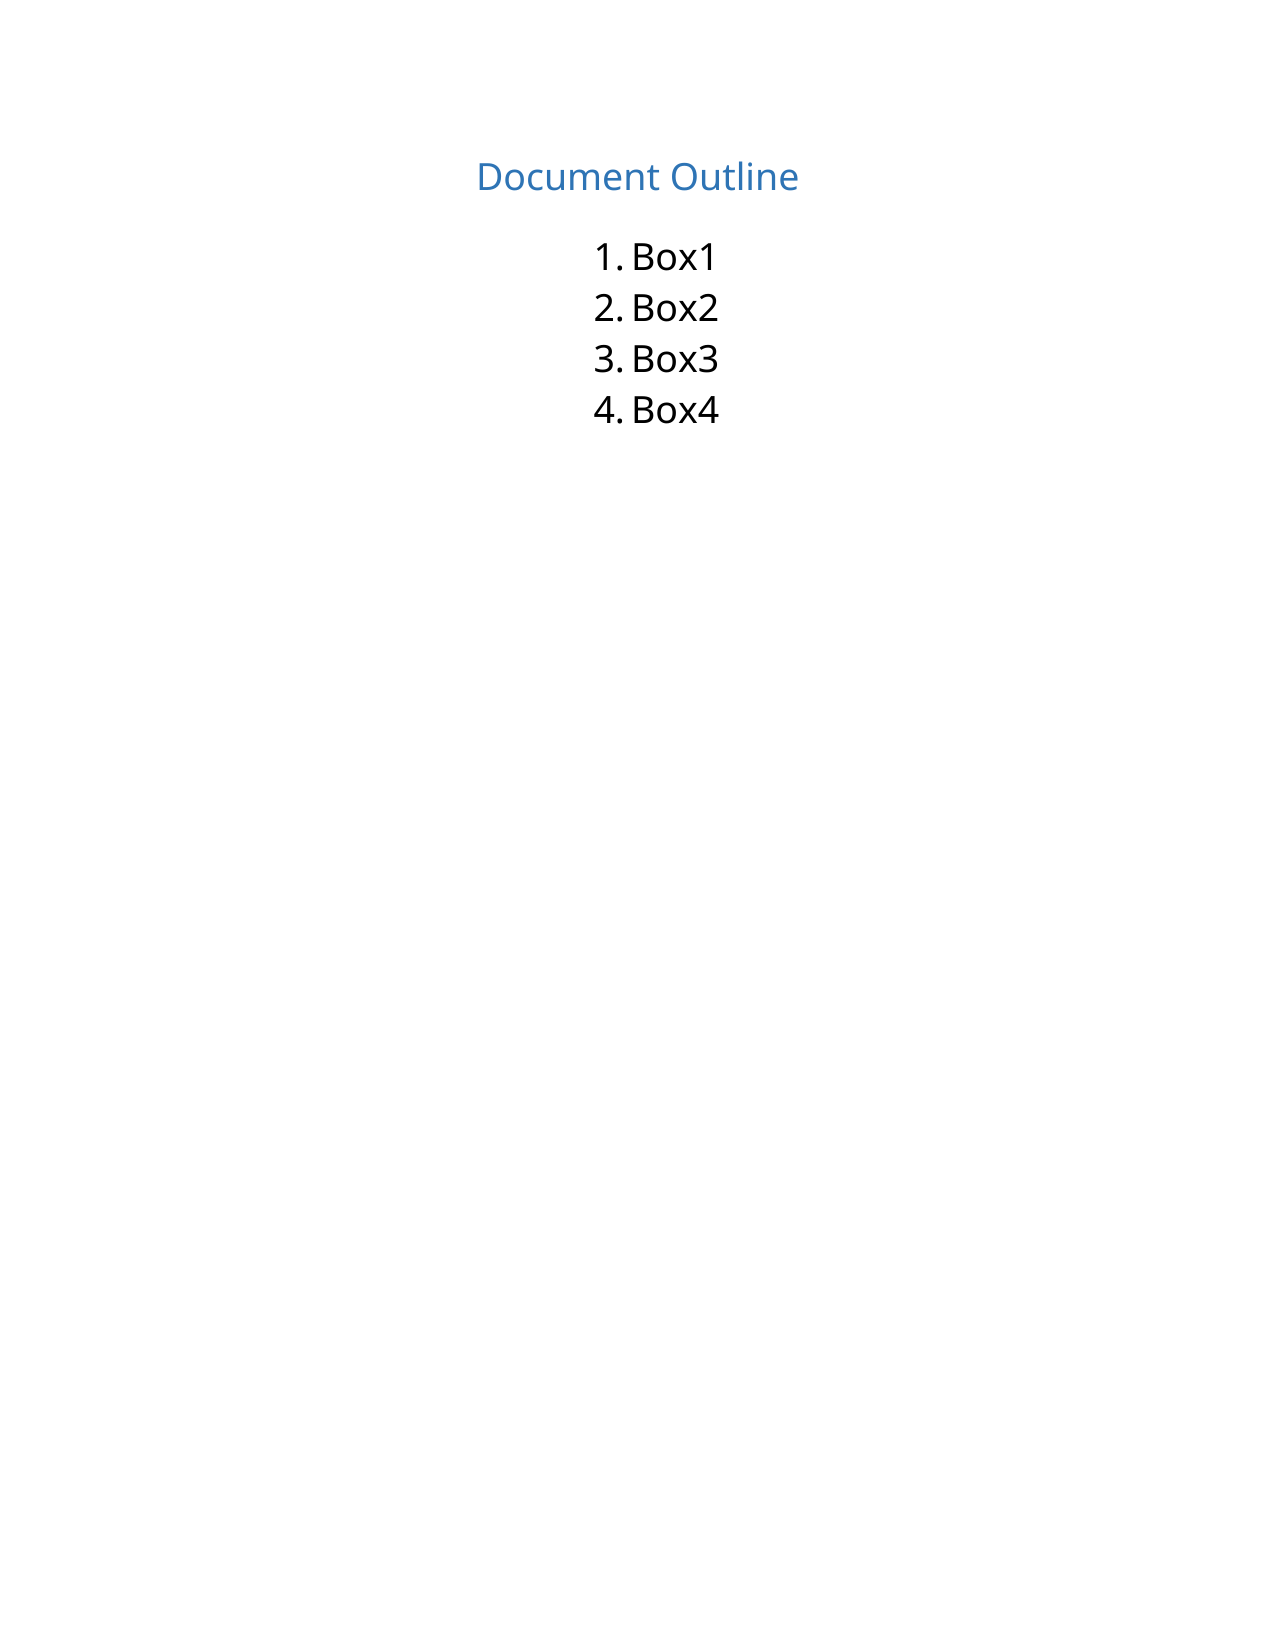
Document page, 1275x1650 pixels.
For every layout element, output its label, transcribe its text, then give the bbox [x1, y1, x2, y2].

list Box2 [187, 281, 1125, 332]
list Box3 [187, 332, 1125, 383]
text Document Outline [150, 150, 1125, 201]
list Box4 [187, 383, 1125, 434]
list Box1 [187, 230, 1125, 281]
